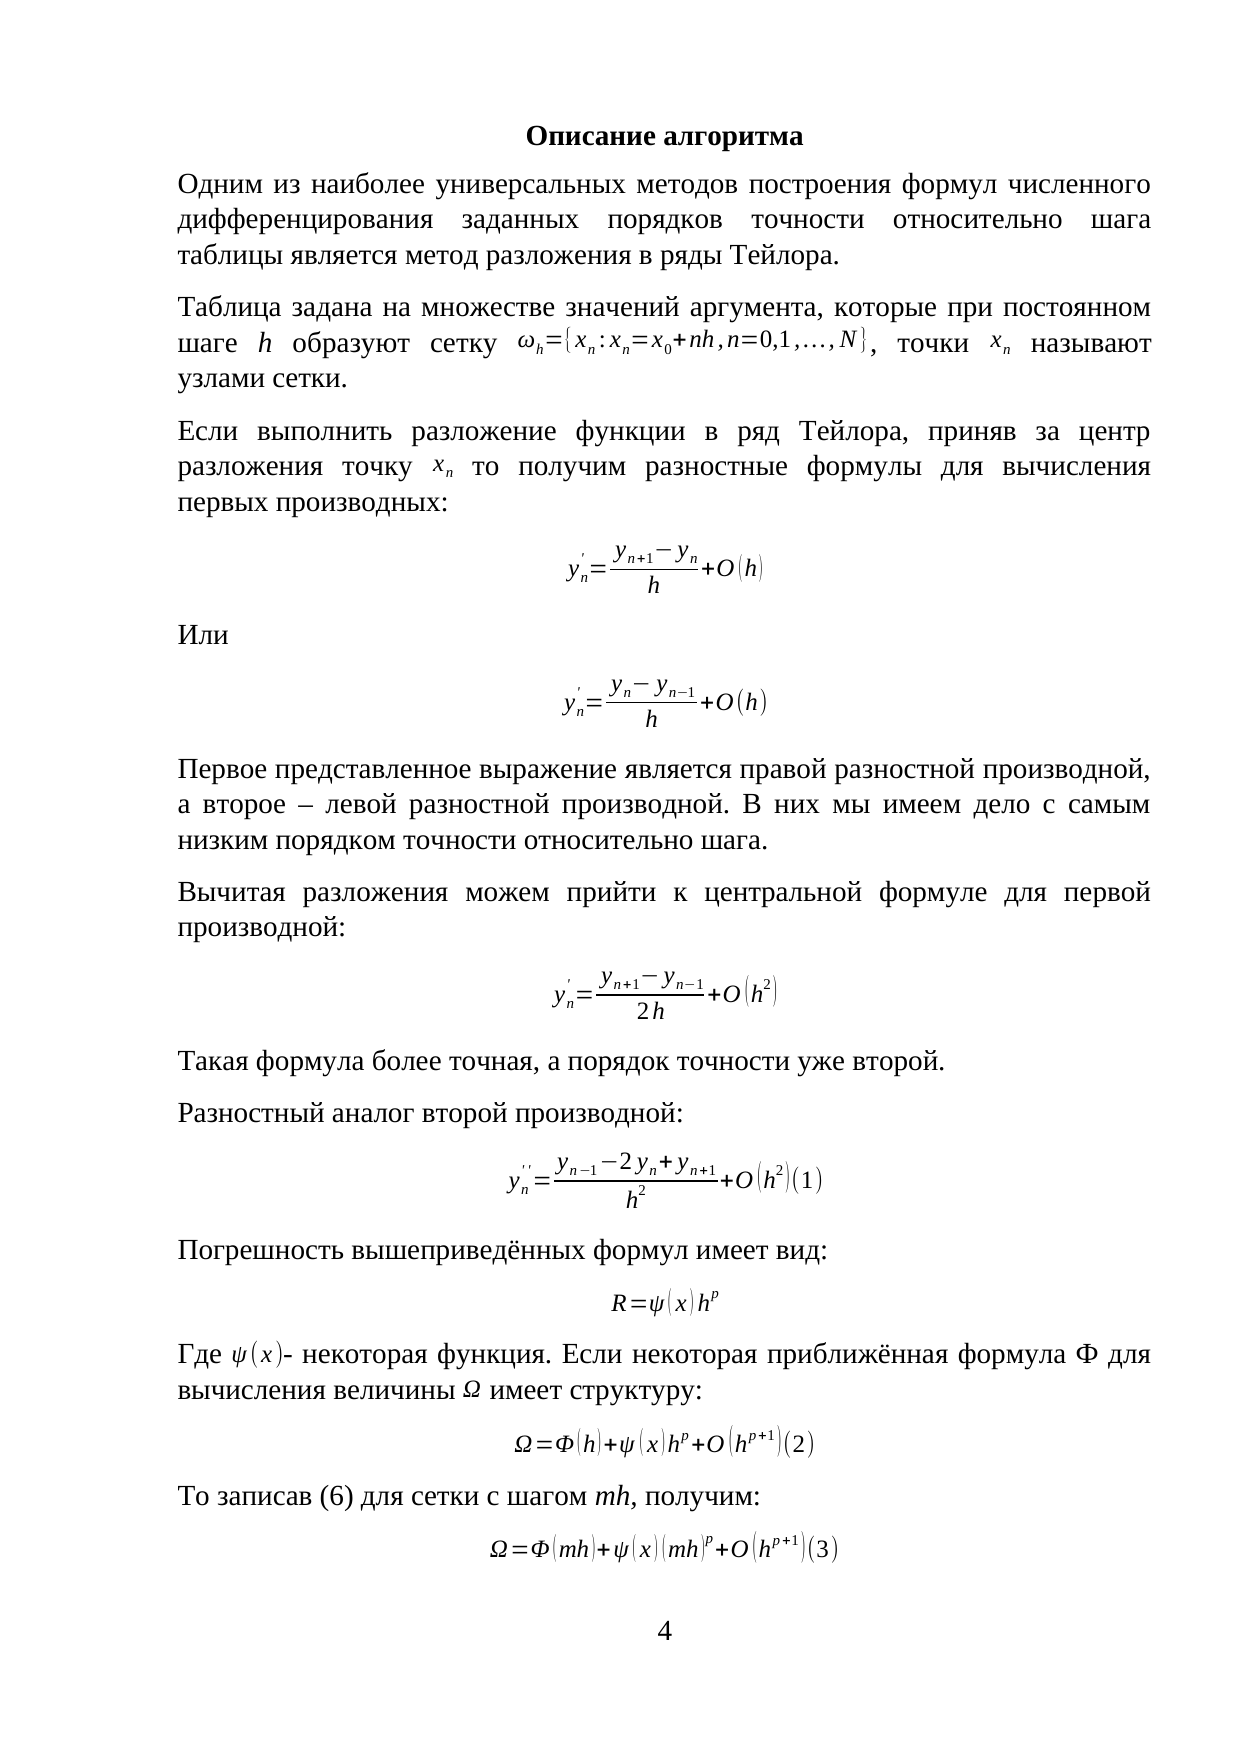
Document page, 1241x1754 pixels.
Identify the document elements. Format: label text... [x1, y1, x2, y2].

text Если выполнить разложение функции в ряд Тейлора, приняв за центр разложения точку то получим разностные формулы для вычисления первых производных: [177, 413, 1152, 517]
text Описание алгоритма [177, 118, 1152, 152]
text Первое представленное выражение является правой разностной производной, а второе – левой разностной производной. В них мы имеем дело с самым низким порядком точности относительно шага. [177, 751, 1152, 855]
text Или [177, 617, 1152, 651]
text Погрешность вышеприведённых формул имеет вид: [177, 1232, 1152, 1266]
text Вычитая разложения можем прийти к центральной формуле для первой производной: [177, 874, 1152, 943]
text Таблица задана на множестве значений аргумента, которые при постоянном шаге h образуют сетку , точки называют узлами сетки. [177, 289, 1152, 394]
text Где - некоторая функция. Если некоторая приближённая формула Ф для вычисления величины имеет структуру: [177, 1337, 1152, 1406]
text То записав (6) для сетки с шагом mh, получим: [177, 1478, 1152, 1511]
text Разностный аналог второй производной: [177, 1095, 1152, 1129]
text Одним из наиболее универсальных методов построения формул численного дифференцирования заданных порядков точности относительно шага таблицы является метод разложения в ряды Тейлора. [177, 166, 1152, 271]
text Такая формула более точная, а порядок точности уже второй. [177, 1043, 1152, 1077]
